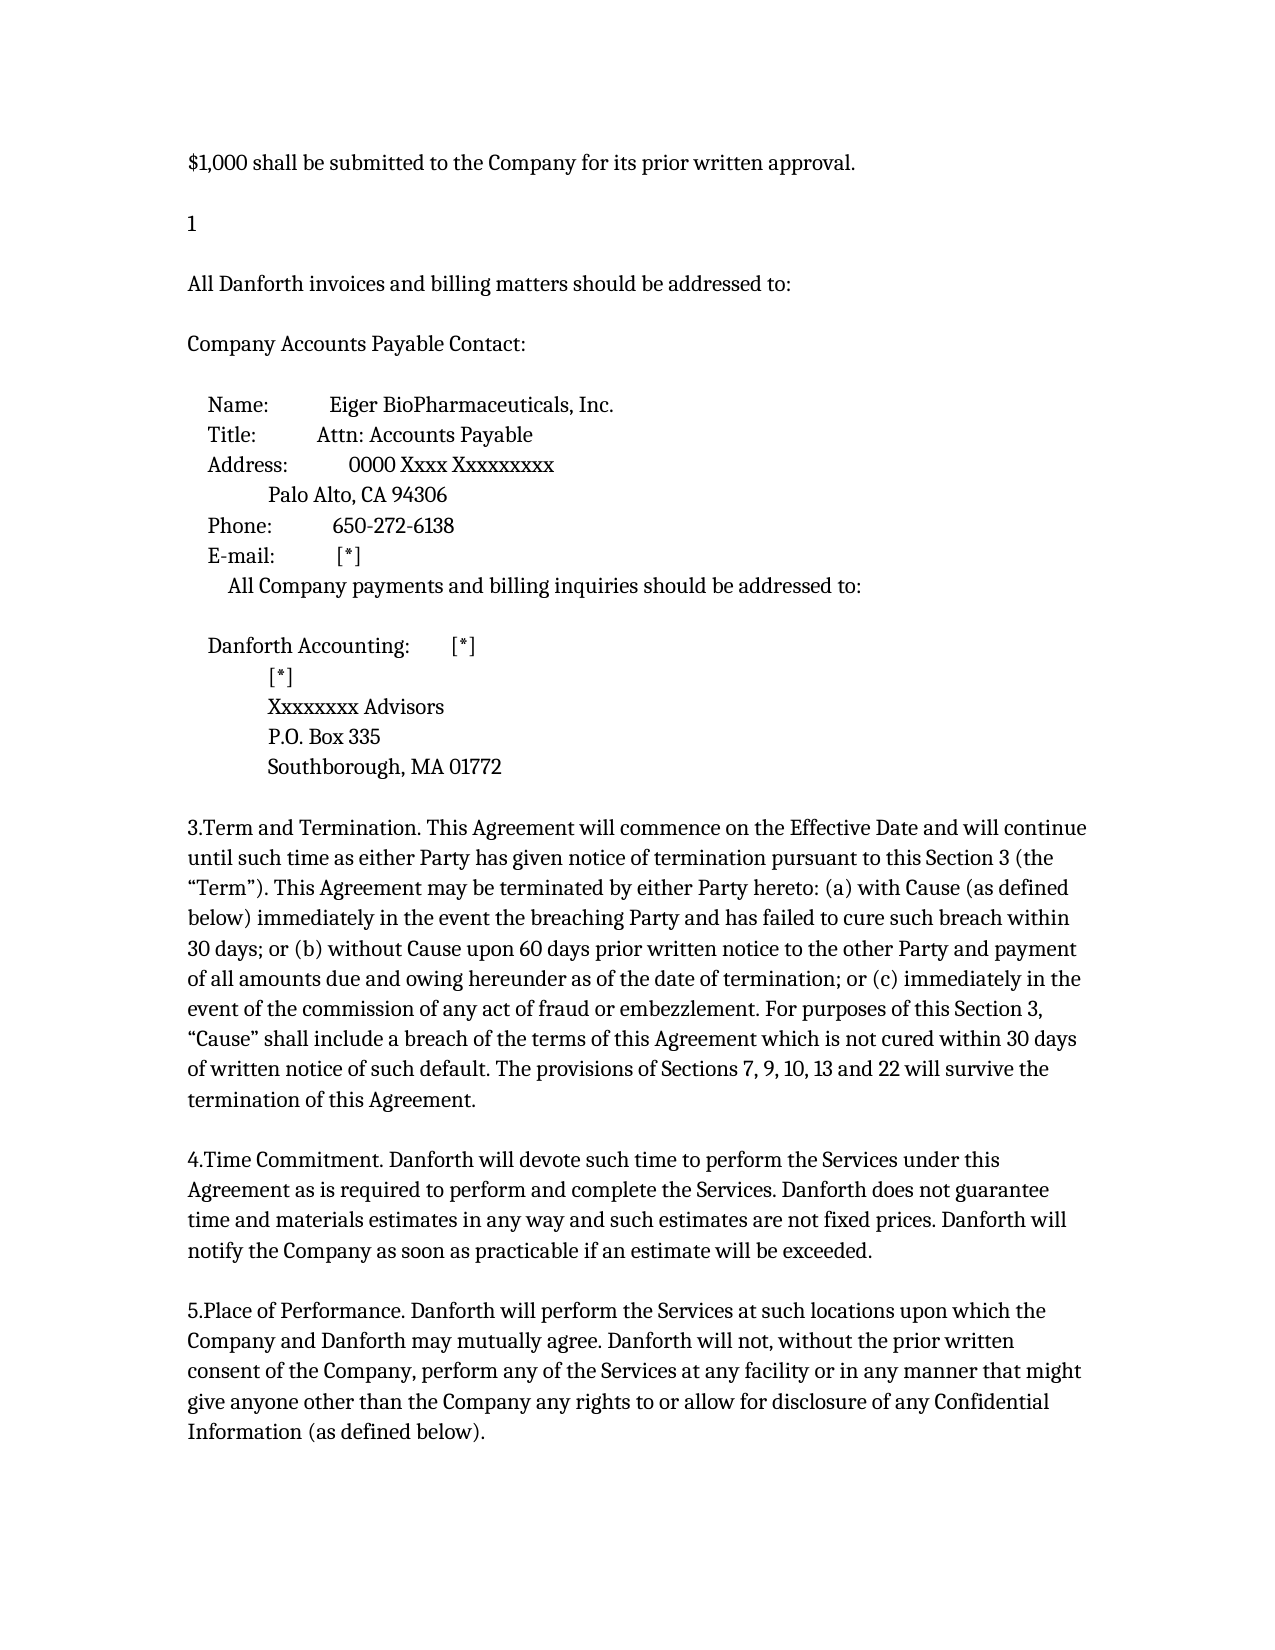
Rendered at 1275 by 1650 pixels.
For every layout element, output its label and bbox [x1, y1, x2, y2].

text [187, 150, 1087, 1475]
